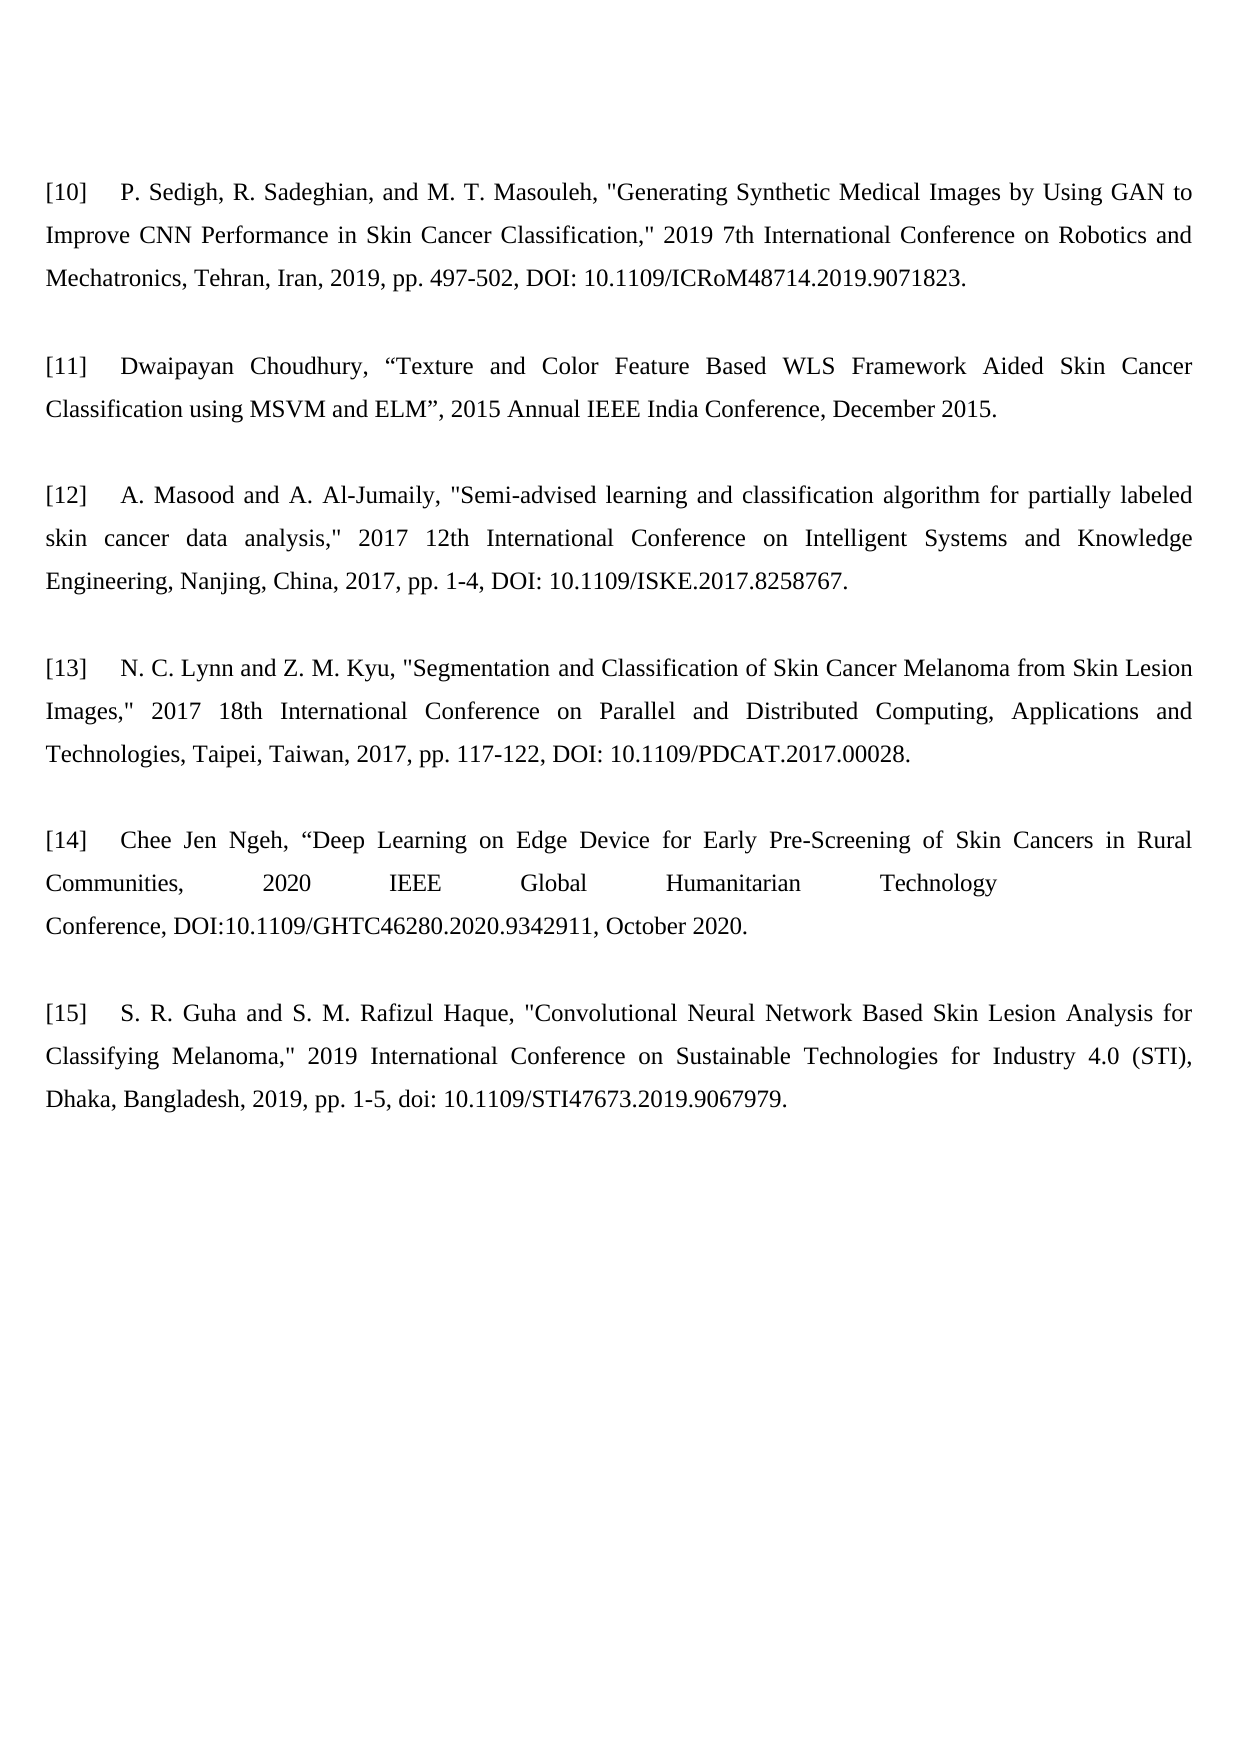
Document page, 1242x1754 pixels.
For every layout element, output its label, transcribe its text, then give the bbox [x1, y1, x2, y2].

list N. C. Lynn and Z. M. Kyu, "Segmentation and Classification of Skin Cancer Melanoma from Skin Lesion Images," 2017 18th International Conference on Parallel and Distributed Computing, Applications and Technologies, Taipei, Taiwan, 2017, pp. 117-122, DOI: 10.1109/PDCAT.2017.00028. [45, 653, 1194, 768]
list Dwaipayan Choudhury, “Texture and Color Feature Based WLS Framework Aided Skin Cancer Classification using MSVM and ELM”, 2015 Annual IEEE India Conference, December 2015. [45, 351, 1193, 423]
list A. Masood and A. Al-Jumaily, "Semi-advised learning and classification algorithm for partially labeled skin cancer data analysis," 2017 12th International Conference on Intelligent Systems and Knowledge Engineering, Nanjing, China, 2017, pp. 1-4, DOI: 10.1109/ISKE.2017.8258767. [45, 480, 1194, 595]
list Chee Jen Ngeh, “Deep Learning on Edge Device for Early Pre-Screening of Skin Cancers in Rural Communities, 2020 IEEE Global Humanitarian Technology [45, 825, 1194, 897]
text Conference, DOI:10.1109/GHTC46280.2020.9342911, October 2020. [45, 911, 1242, 940]
list S. R. Guha and S. M. Rafizul Haque, "Convolutional Neural Network Based Skin Lesion Analysis for Classifying Melanoma," 2019 International Conference on Sustainable Technologies for Industry 4.0 (STI), Dhaka, Bangladesh, 2019, pp. 1-5, doi: 10.1109/STI47673.2019.9067979. [45, 998, 1194, 1113]
list P. Sedigh, R. Sadeghian, and M. T. Masouleh, "Generating Synthetic Medical Images by Using GAN to Improve CNN Performance in Skin Cancer Classification," 2019 7th International Conference on Robotics and Mechatronics, Tehran, Iran, 2019, pp. 497-502, DOI: 10.1109/ICRoM48714.2019.9071823. [45, 177, 1194, 292]
